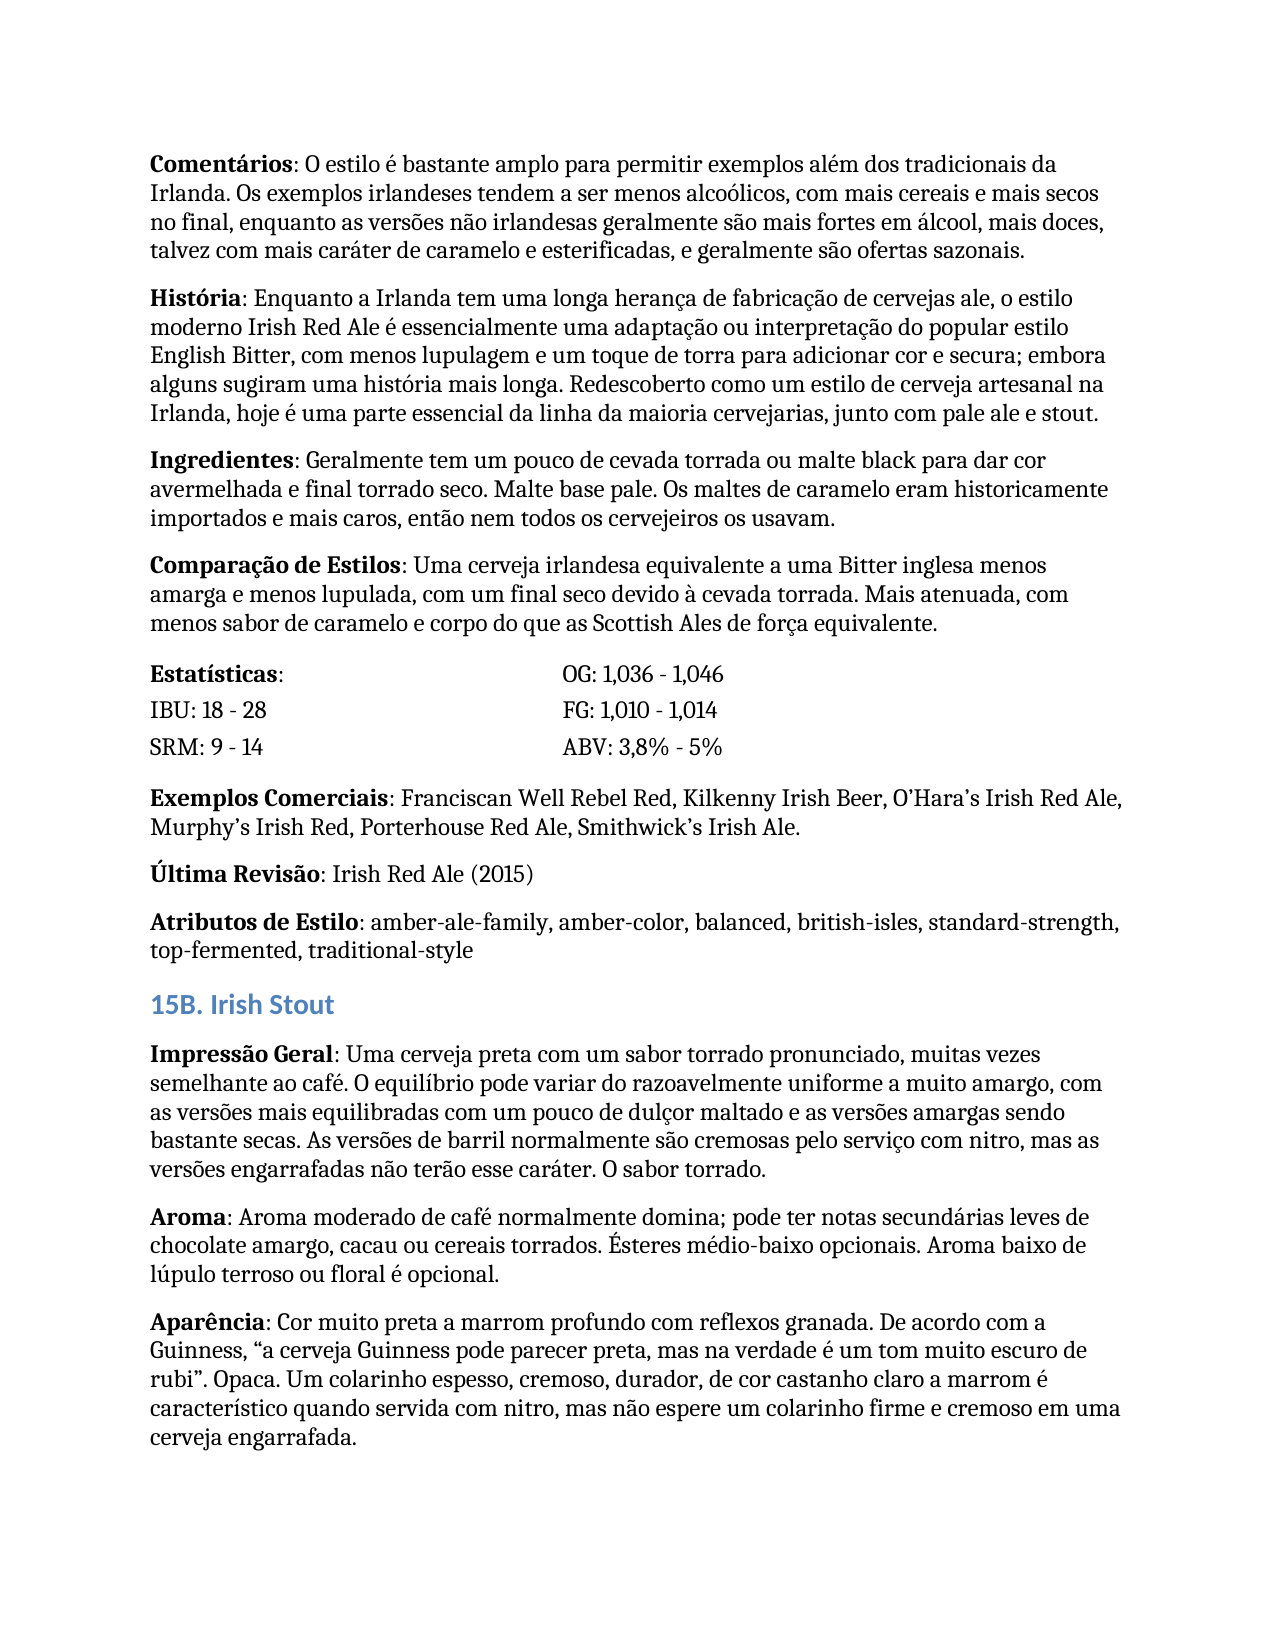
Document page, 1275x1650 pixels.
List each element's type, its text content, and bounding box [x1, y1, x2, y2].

text Exemplos Comerciais: Franciscan Well Rebel Red, Kilkenny Irish Beer, O’Hara’s Irish Red Ale, Murphy’s Irish Red, Porterhouse Red Ale, Smithwick’s Irish Ale. [150, 784, 1125, 841]
text Aparência: Cor muito preta a marrom profundo com reflexos granada. De acordo com a Guinness, “a cerveja Guinness pode parecer preta, mas na verdade é um tom muito escuro de rubi”. Opaca. Um colarinho espesso, cremoso, durador, de cor castanho claro a marrom é característico quando servida com nitro, mas não espere um colarinho firme e cremoso em uma cerveja engarrafada. [150, 1308, 1125, 1451]
text Atributos de Estilo: amber-ale-family, amber-color, balanced, british-isles, standard-strength, top-fermented, traditional-style [150, 907, 1125, 965]
subtitle 15B. Irish Stout [150, 986, 1125, 1021]
text Comentários: O estilo é bastante amplo para permitir exemplos além dos tradicionais da Irlanda. Os exemplos irlandeses tendem a ser menos alcoólicos, com mais cereais e mais secos no final, enquanto as versões não irlandesas geralmente são mais fortes em álcool, mais doces, talvez com mais caráter de caramelo e esterificadas, e geralmente são ofertas sazonais. [150, 150, 1125, 265]
text Impressão Geral: Uma cerveja preta com um sabor torrado pronunciado, muitas vezes semelhante ao café. O equilíbrio pode variar do razoavelmente uniforme a muito amargo, com as versões mais equilibradas com um pouco de dulçor maltado e as versões amargas sendo bastante secas. As versões de barril normalmente são cremosas pelo serviço com nitro, mas as versões engarrafadas não terão esse caráter. O sabor torrado. [150, 1040, 1125, 1184]
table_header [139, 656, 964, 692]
text Última Revisão: Irish Red Ale (2015) [150, 860, 1125, 889]
text Comparação de Estilos: Uma cerveja irlandesa equivalente a uma Bitter inglesa menos amarga e menos lupulada, com um final seco devido à cevada torrada. Mais atenuada, com menos sabor de caramelo e corpo do que as Scottish Ales de força equivalente. [150, 551, 1125, 637]
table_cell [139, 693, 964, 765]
text Aroma: Aroma moderado de café normalmente domina; pode ter notas secundárias leves de chocolate amargo, cacau ou cereais torrados. Ésteres médio-baixo opcionais. Aroma baixo de lúpulo terroso ou floral é opcional. [150, 1203, 1125, 1289]
text História: Enquanto a Irlanda tem uma longa herança de fabricação de cervejas ale, o estilo moderno Irish Red Ale é essencialmente uma adaptação ou interpretação do popular estilo English Bitter, com menos lupulagem e um toque de torra para adicionar cor e secura; embora alguns sugiram uma história mais longa. Redescoberto como um estilo de cerveja artesanal na Irlanda, hoje é uma parte essencial da linha da maioria cervejarias, junto com pale ale e stout. [150, 284, 1125, 427]
text Ingredientes: Geralmente tem um pouco de cevada torrada ou malte black para dar cor avermelhada e final torrado seco. Malte base pale. Os maltes de caramelo eram historicamente importados e mais caros, então nem todos os cervejeiros os usavam. [150, 446, 1125, 532]
